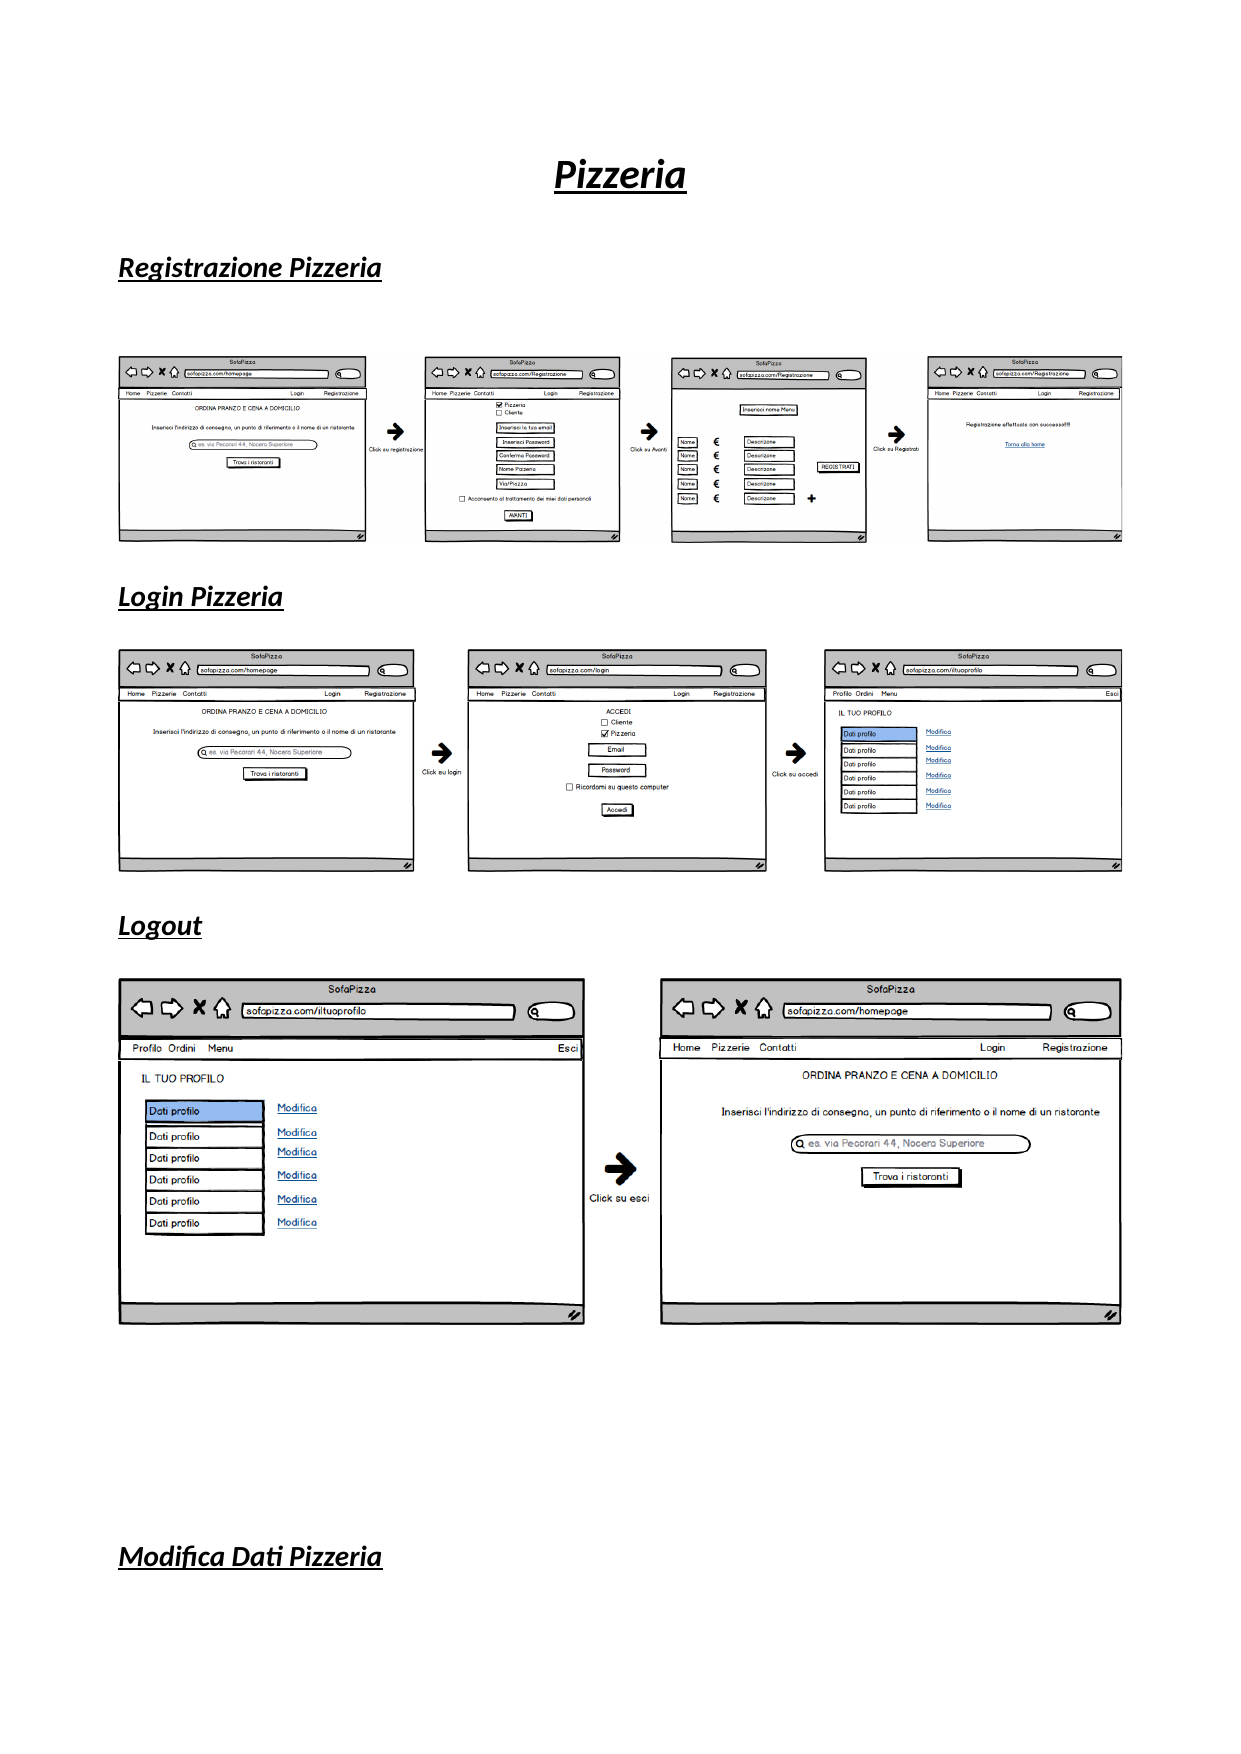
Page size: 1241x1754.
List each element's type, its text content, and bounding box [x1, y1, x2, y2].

text Login Pizzeria [118, 578, 1122, 614]
text Logout [118, 872, 1122, 943]
picture [118, 649, 1123, 872]
picture [118, 978, 1123, 1325]
text Registrazione Pizzeria [118, 249, 1122, 285]
text Modifica Dati Pizzeria [118, 1538, 1122, 1574]
text Pizzeria [118, 148, 1122, 198]
picture [118, 356, 1123, 543]
